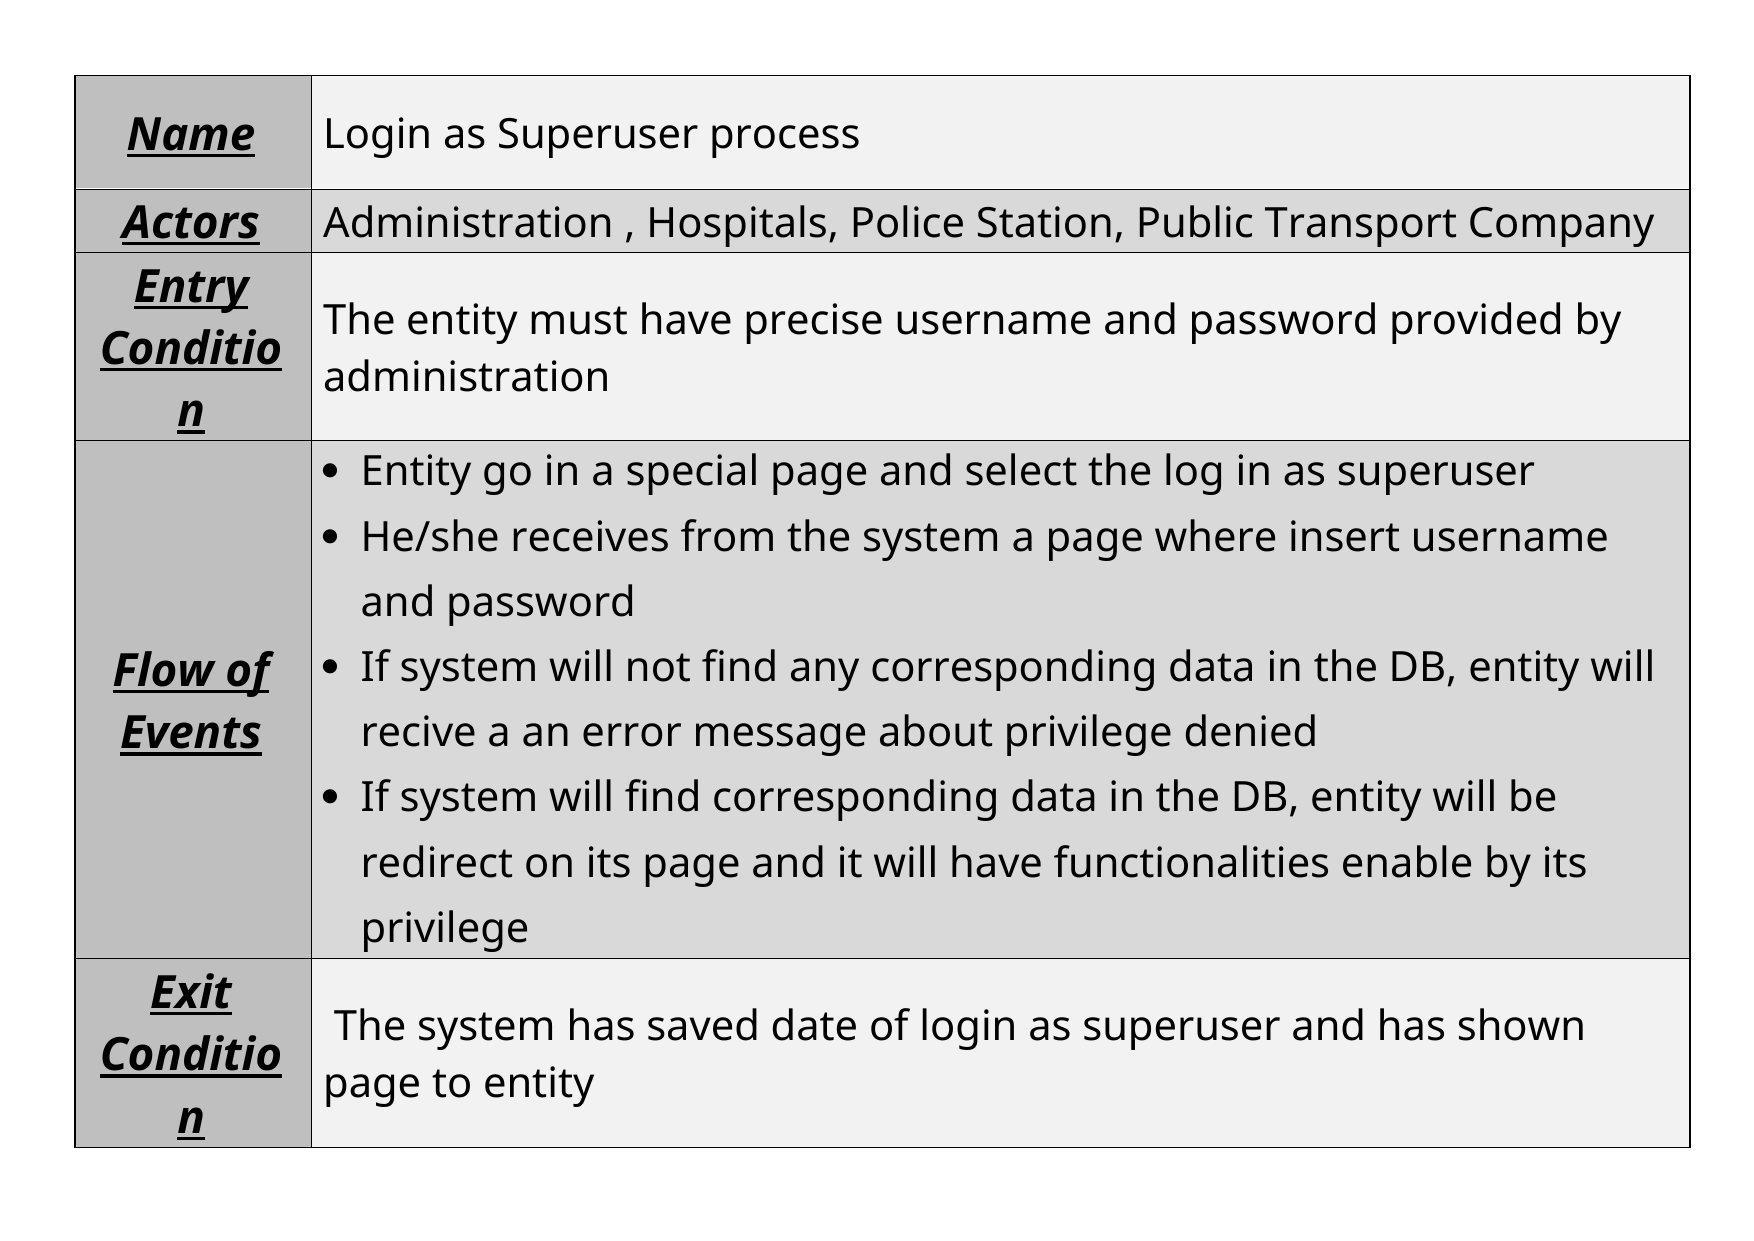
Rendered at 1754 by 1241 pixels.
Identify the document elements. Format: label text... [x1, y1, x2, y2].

table_header Name [76, 76, 311, 188]
table_cell Exit Condition [76, 959, 311, 1147]
table_cell Flow of Events [76, 441, 311, 958]
table_cell The system has saved date of login as superuser and has shown page to entity [312, 959, 1689, 1147]
table_header Login as Superuser process [312, 76, 1689, 188]
table_cell Entity go in a special page and select the log in as superuser He/she receives from the system a page where insert username and password If system will not find any corresponding data in the DB, entity will recive a an error message about privilege denied If system will find corresponding data in the DB, entity will be redirect on its page and it will have functionalities enable by its privilege [312, 441, 1689, 958]
table_cell Entry Condition [76, 253, 311, 440]
table_cell Administration , Hospitals, Police Station, Public Transport Company [312, 190, 1689, 252]
table_cell The entity must have precise username and password provided by administration [312, 253, 1689, 440]
table_cell Actors [76, 190, 311, 252]
